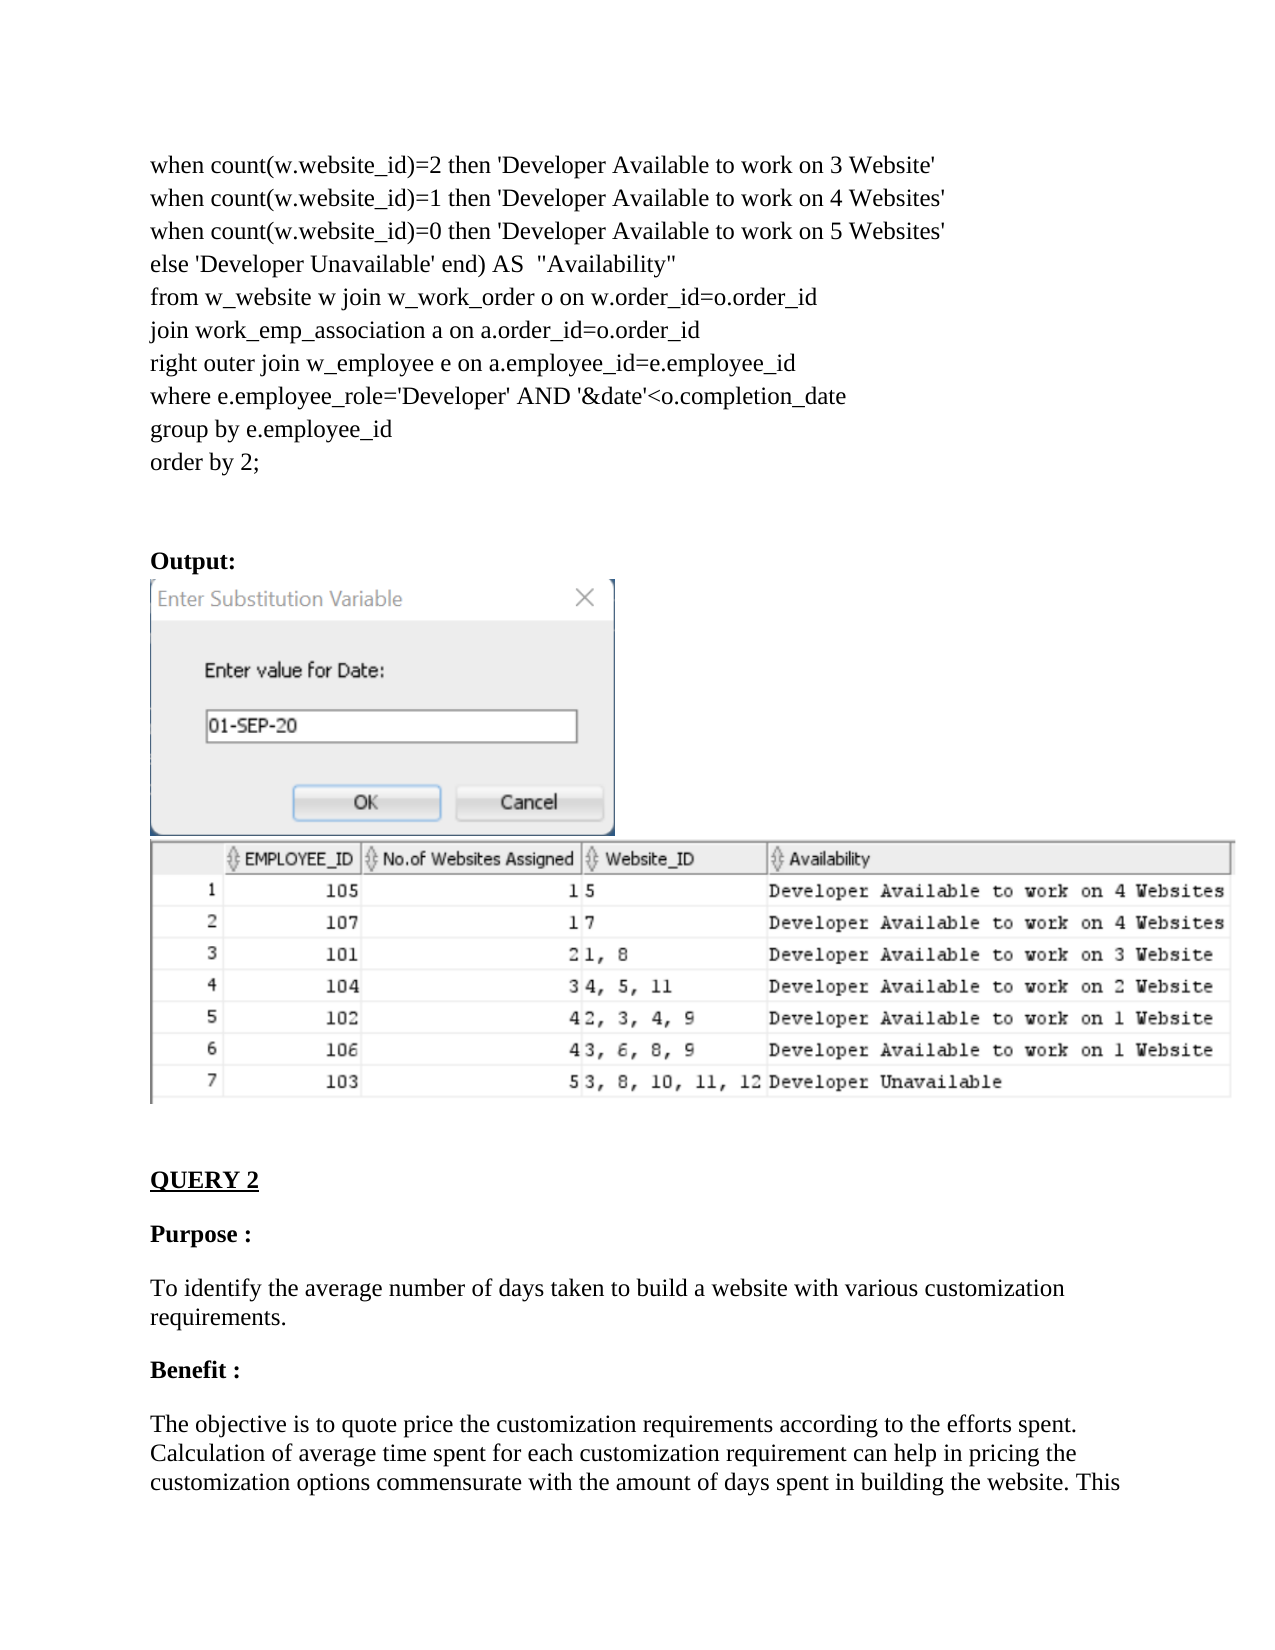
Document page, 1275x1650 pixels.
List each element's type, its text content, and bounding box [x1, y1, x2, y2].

text QUERY 2 [150, 1165, 1125, 1194]
text Purpose : [150, 1219, 1125, 1248]
text Output: [150, 546, 1125, 575]
text To identify the average number of days taken to build a website with various customization requirements. [150, 1273, 1125, 1330]
text else 'Developer Unavailable' end) AS "Availability" [150, 249, 1125, 278]
text where e.employee_role='Developer' AND '&date'<o.completion_date [150, 381, 1125, 410]
picture [150, 839, 1236, 1104]
text Benefit : [150, 1355, 1125, 1384]
text when count(w.website_id)=1 then 'Developer Available to work on 4 Websites' [150, 183, 1125, 212]
text from w_website w join w_work_order o on w.order_id=o.order_id [150, 282, 1125, 311]
text order by 2; [150, 447, 1125, 476]
text group by e.employee_id [150, 414, 1125, 443]
text when count(w.website_id)=2 then 'Developer Available to work on 3 Website' [150, 150, 1125, 179]
picture [150, 579, 615, 836]
text join work_emp_association a on a.order_id=o.order_id [150, 315, 1125, 344]
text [150, 1409, 1125, 1495]
text when count(w.website_id)=0 then 'Developer Available to work on 5 Websites' [150, 216, 1125, 245]
text right outer join w_employee e on a.employee_id=e.employee_id [150, 348, 1125, 377]
